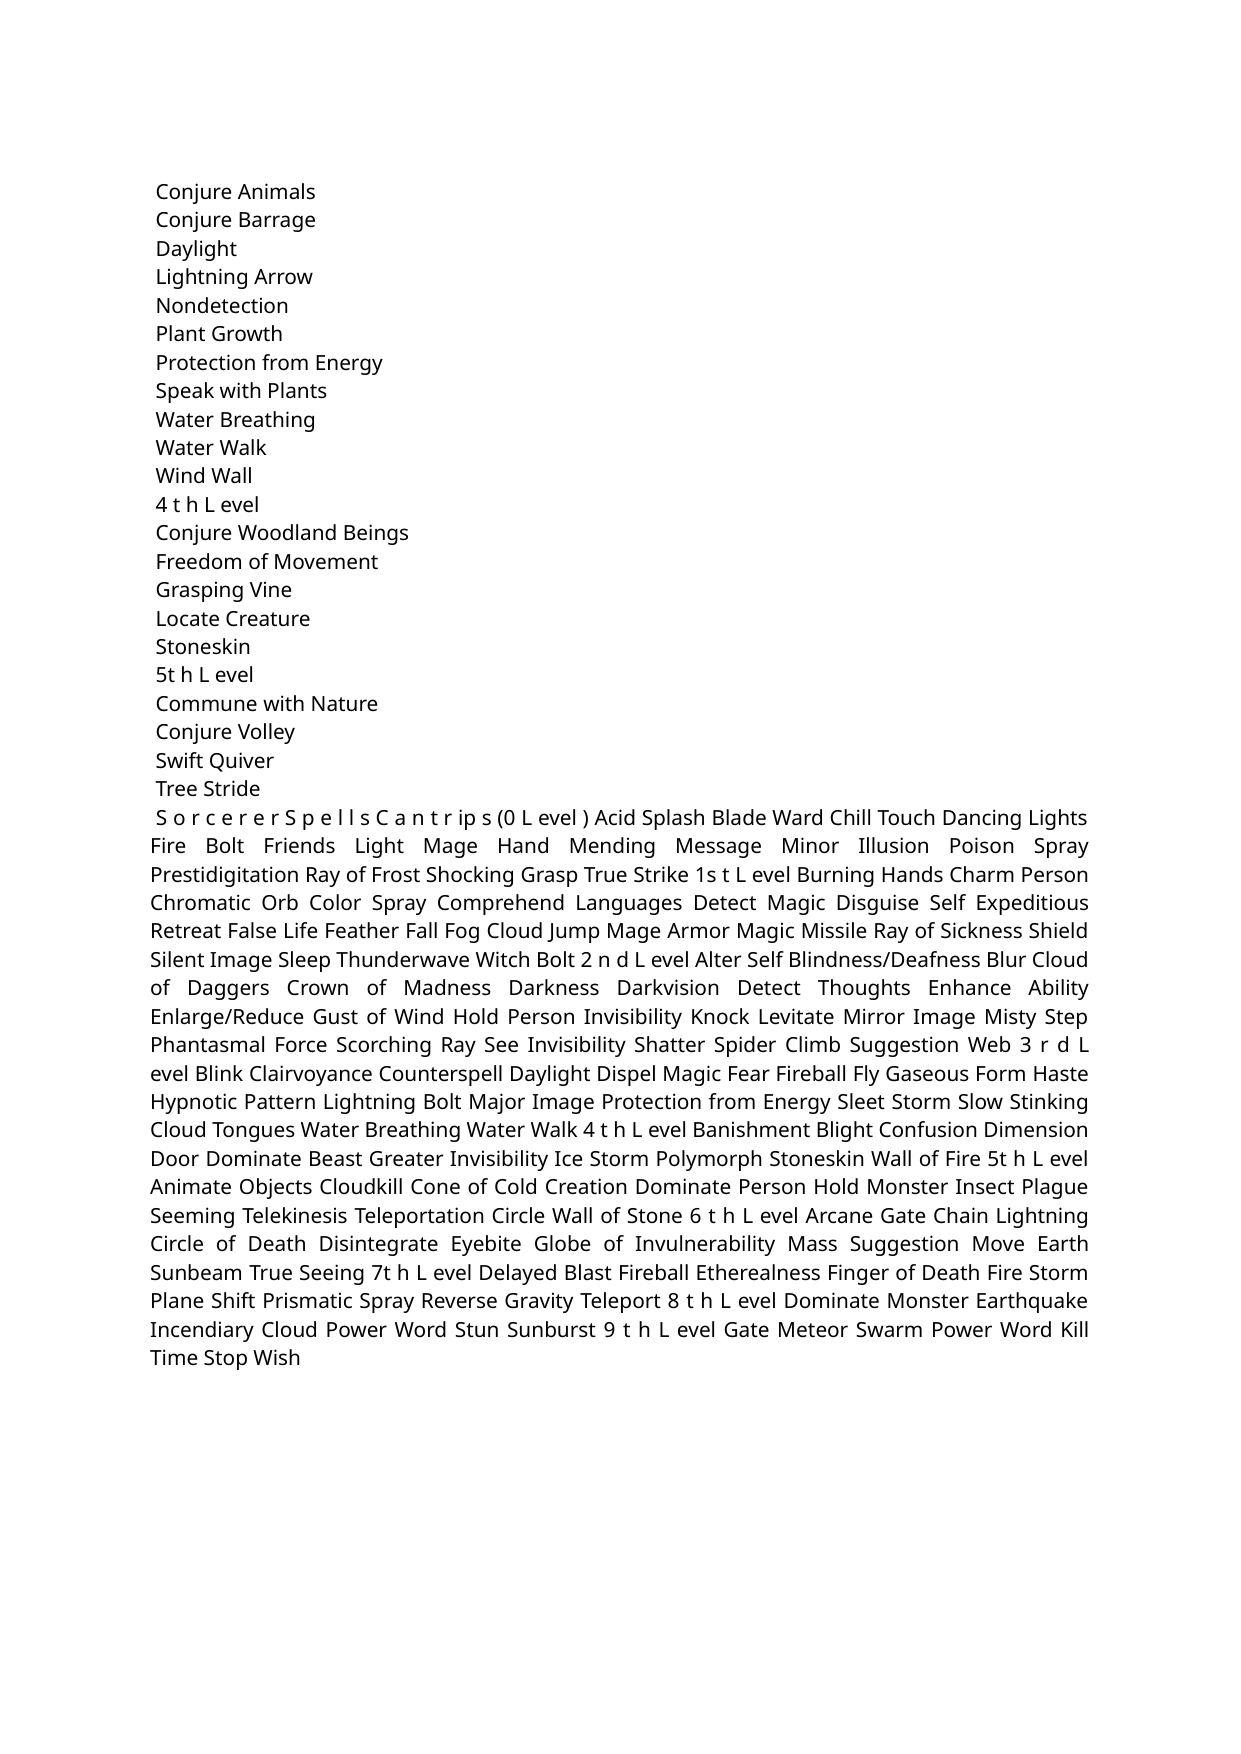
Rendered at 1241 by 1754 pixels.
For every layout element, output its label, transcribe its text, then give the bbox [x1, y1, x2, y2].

text Locate Creature [150, 604, 1090, 632]
text Wind Wall [150, 462, 1090, 490]
text Lightning Arrow [150, 262, 1090, 291]
text Tree Stride [150, 774, 1090, 803]
text Nondetection [150, 291, 1090, 319]
text Stoneskin [150, 632, 1090, 661]
text Protection from Energy [150, 348, 1090, 376]
text Water Breathing [150, 405, 1090, 433]
text Daylight [150, 234, 1090, 262]
text 5t h L evel [150, 661, 1090, 689]
text Conjure Animals [150, 177, 1090, 206]
text S o r c e r e r S p e l l s C a n t r ip s (0 L evel ) Acid Splash Blade Ward Chill Touch Dancing Lights Fire Bolt Friends Light Mage Hand Mending Message Minor Illusion Poison Spray Prestidigitation Ray of Frost Shocking Grasp True Strike 1s t L evel Burning Hands Charm Person Chromatic Orb Color Spray Comprehend Languages Detect Magic Disguise Self Expeditious Retreat False Life Feather Fall Fog Cloud Jump Mage Armor Magic Missile Ray of Sickness Shield Silent Image Sleep Thunderwave Witch Bolt 2 n d L evel Alter Self Blindness/Deafness Blur Cloud of Daggers Crown of Madness Darkness Darkvision Detect Thoughts Enhance Ability Enlarge/Reduce Gust of Wind Hold Person Invisibility Knock Levitate Mirror Image Misty Step Phantasmal Force Scorching Ray See Invisibility Shatter Spider Climb Suggestion Web 3 r d L evel Blink Clairvoyance Counterspell Daylight Dispel Magic Fear Fireball Fly Gaseous Form Haste Hypnotic Pattern Lightning Bolt Major Image Protection from Energy Sleet Storm Slow Stinking Cloud Tongues Water Breathing Water Walk 4 t h L evel Banishment Blight Confusion Dimension Door Dominate Beast Greater Invisibility Ice Storm Polymorph Stoneskin Wall of Fire 5t h L evel Animate Objects Cloudkill Cone of Cold Creation Dominate Person Hold Monster Insect Plague Seeming Telekinesis Teleportation Circle Wall of Stone 6 t h L evel Arcane Gate Chain Lightning Circle of Death Disintegrate Eyebite Globe of Invulnerability Mass Suggestion Move Earth Sunbeam True Seeing 7t h L evel Delayed Blast Fireball Etherealness Finger of Death Fire Storm Plane Shift Prismatic Spray Reverse Gravity Teleport 8 t h L evel Dominate Monster Earthquake Incendiary Cloud Power Word Stun Sunburst 9 t h L evel Gate Meteor Swarm Power Word Kill Time Stop Wish [150, 803, 1090, 1372]
text Conjure Barrage [150, 206, 1090, 234]
text Water Walk [150, 433, 1090, 462]
text Plant Growth [150, 319, 1090, 348]
text Conjure Woodland Beings [150, 518, 1090, 547]
text 4 t h L evel [150, 490, 1090, 518]
text Freedom of Movement [150, 547, 1090, 575]
text Swift Quiver [150, 746, 1090, 774]
text Grasping Vine [150, 575, 1090, 604]
text Speak with Plants [150, 376, 1090, 405]
text Commune with Nature [150, 689, 1090, 717]
text Conjure Volley [150, 717, 1090, 746]
